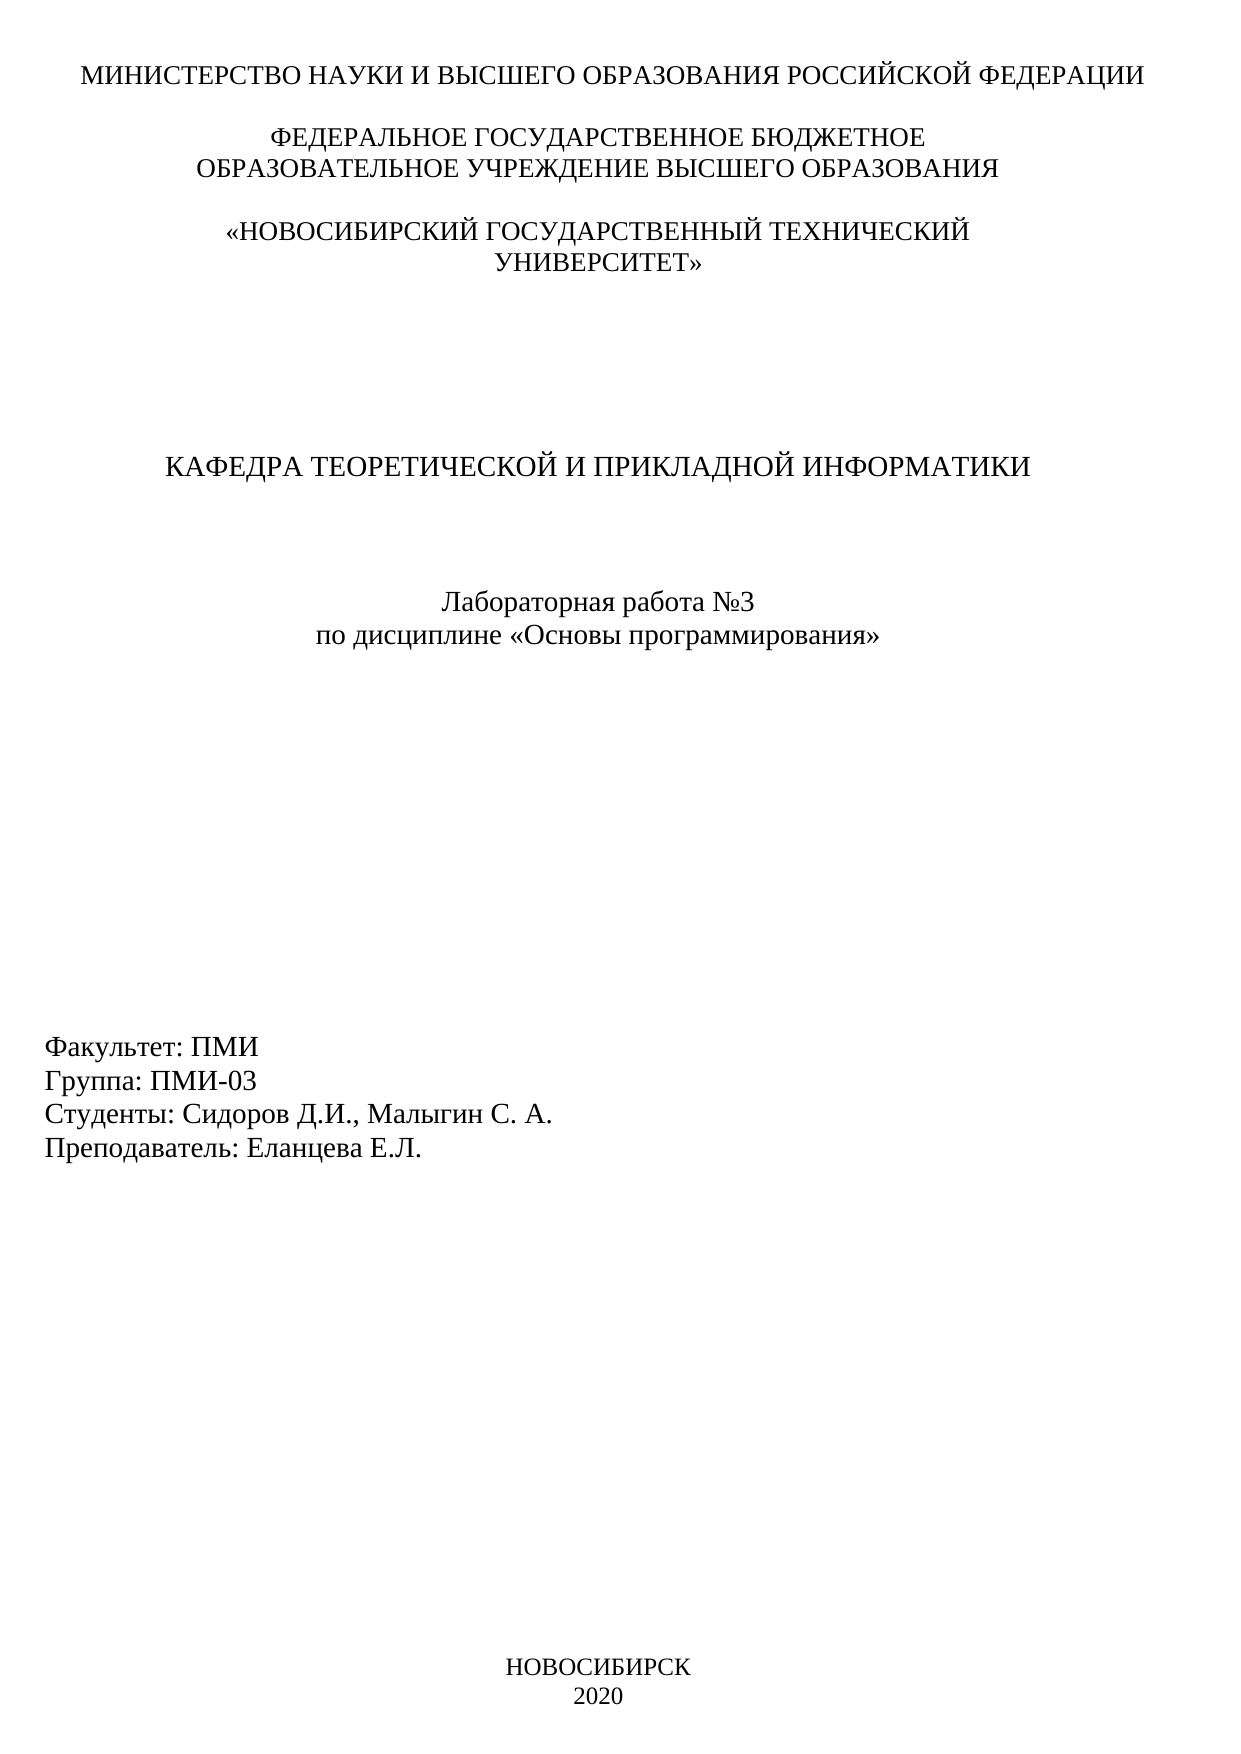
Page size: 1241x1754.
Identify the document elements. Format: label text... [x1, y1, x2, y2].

text УНИВЕРСИТЕТ» [0, 246, 1152, 277]
text Преподаватель: Еланцева Е.Л. [0, 1130, 1152, 1163]
text «НОВОСИБИРСКИЙ ГОСУДАРСТВЕННЫЙ ТЕХНИЧЕСКИЙ [0, 215, 1152, 246]
text ОБРАЗОВАТЕЛЬНОЕ УЧРЕЖДЕНИЕ ВЫСШЕГО ОБРАЗОВАНИЯ [0, 152, 1152, 184]
text Студенты: Сидоров Д.И., Малыгин С. А. [0, 1096, 1152, 1130]
text ФЕДЕРАЛЬНОЕ ГОСУДАРСТВЕННОЕ БЮДЖЕТНОЕ [0, 121, 1152, 152]
text по дисциплине «Основы программирования» [0, 617, 1152, 651]
text НОВОСИБИРСК [0, 1652, 1152, 1681]
text Группа: ПМИ-03 [0, 1063, 1152, 1096]
text КАФЕДРА ТЕОРЕТИЧЕСКОЙ И ПРИКЛАДНОЙ ИНФОРМАТИКИ [0, 449, 1152, 483]
text Факультет: ПМИ [0, 1029, 1152, 1063]
text Лабораторная работа №3 [0, 584, 1152, 617]
text 2020 [0, 1681, 1152, 1710]
text МИНИСТЕРСТВО НАУКИ И ВЫСШЕГО ОБРАЗОВАНИЯ РОССИЙСКОЙ ФЕДЕРАЦИИ [15, 59, 1211, 90]
